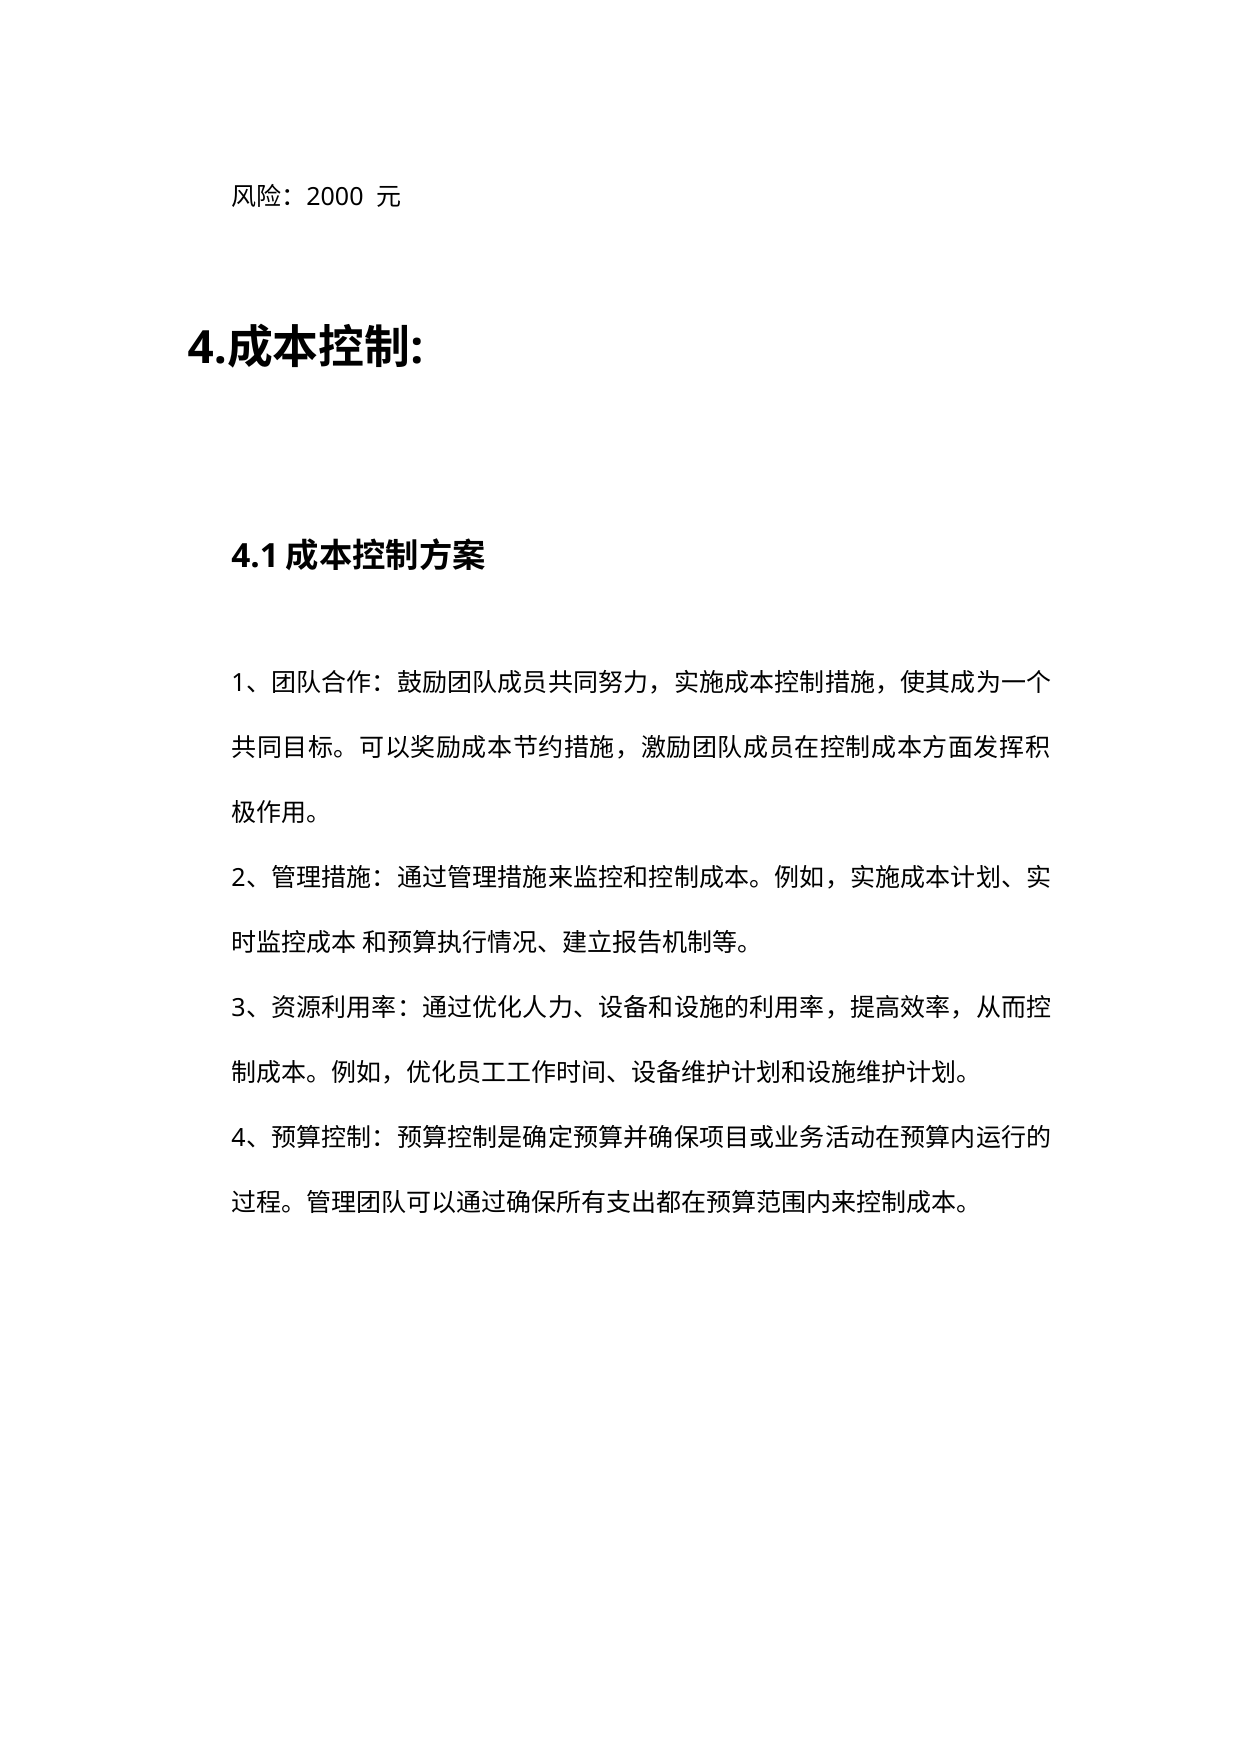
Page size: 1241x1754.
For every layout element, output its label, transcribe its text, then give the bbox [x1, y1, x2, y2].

subtitle 4.成本控制: [187, 295, 1053, 392]
text 1、团队合作：鼓励团队成员共同努力，实施成本控制措施，使其成为一个共同目标。可以奖励成本节约措施，激励团队成员在控制成本方面发挥积极作用。 [231, 648, 1053, 843]
text 风险：2000 元 [209, 162, 1053, 227]
text 3、资源利用率：通过优化人力、设备和设施的利用率，提高效率，从而控制成本。例如，优化员工工作时间、设备维护计划和设施维护计划。 [231, 973, 1053, 1103]
subtitle 4.1成本控制方案 [231, 521, 1053, 586]
text 2、管理措施：通过管理措施来监控和控制成本。例如，实施成本计划、实时监控成本 和预算执行情况、建立报告机制等。 [231, 843, 1053, 973]
text 4、预算控制：预算控制是确定预算并确保项目或业务活动在预算内运行的过程。管理团队可以通过确保所有支出都在预算范围内来控制成本。 [231, 1103, 1053, 1233]
